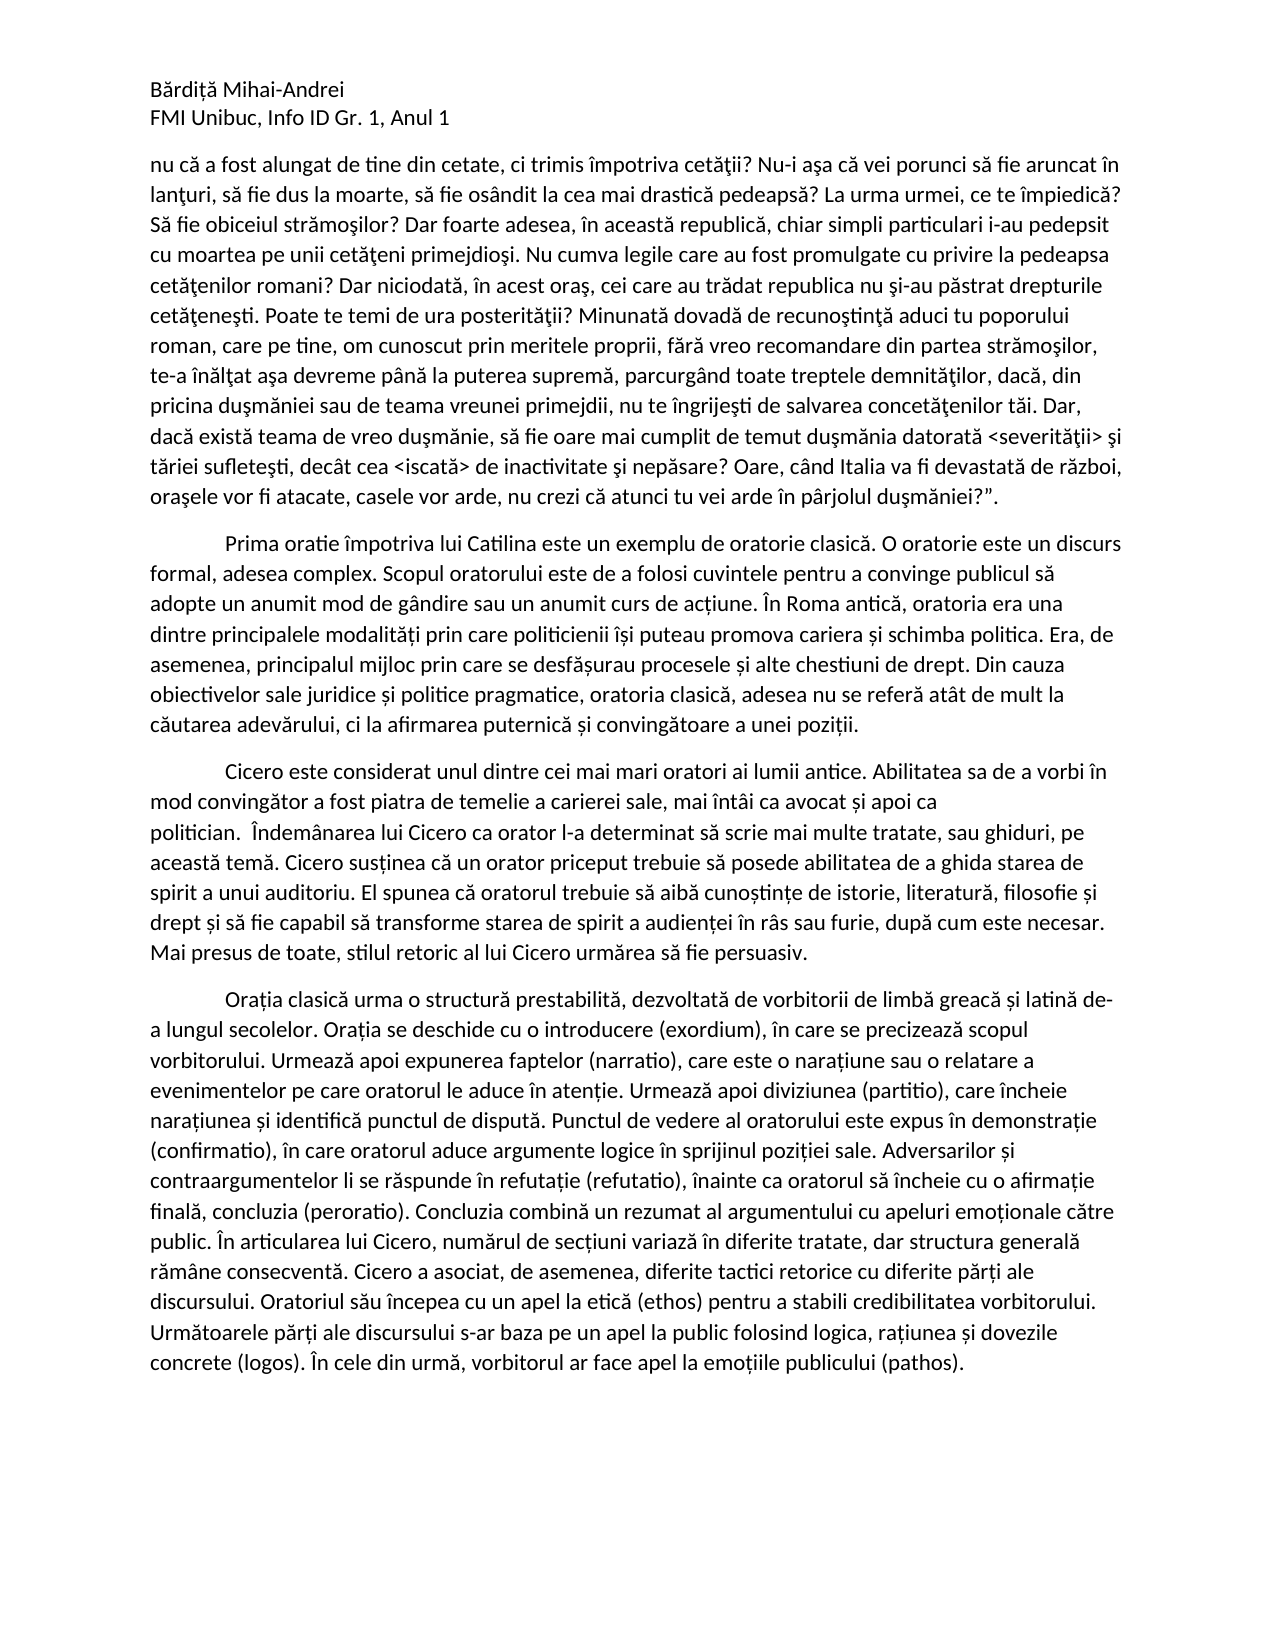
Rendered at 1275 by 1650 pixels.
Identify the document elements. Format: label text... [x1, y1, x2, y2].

text Orația clasică urma o structură prestabilită, dezvoltată de vorbitorii de limbă greacă și latină de-a lungul secolelor. Orația se deschide cu o introducere (exordium), în care se precizează scopul vorbitorului. Urmează apoi expunerea faptelor (narratio), care este o narațiune sau o relatare a evenimentelor pe care oratorul le aduce în atenție. Urmează apoi diviziunea (partitio), care încheie narațiunea și identifică punctul de dispută. Punctul de vedere al oratorului este expus în demonstrație (confirmatio), în care oratorul aduce argumente logice în sprijinul poziției sale. Adversarilor și contraargumentelor li se răspunde în refutație (refutatio), înainte ca oratorul să încheie cu o afirmație finală, concluzia (peroratio). Concluzia combină un rezumat al argumentului cu apeluri emoționale către public. În articularea lui Cicero, numărul de secțiuni variază în diferite tratate, dar structura generală rămâne consecventă. Cicero a asociat, de asemenea, diferite tactici retorice cu diferite părți ale discursului. Oratoriul său începea cu un apel la etică (ethos) pentru a stabili credibilitatea vorbitorului. Următoarele părți ale discursului s-ar baza pe un apel la public folosind logica, rațiunea și dovezile concrete (logos). În cele din urmă, vorbitorul ar face apel la emoțiile publicului (pathos). [150, 985, 1125, 1376]
text Prima oratie împotriva lui Catilina este un exemplu de oratorie clasică. O oratorie este un discurs formal, adesea complex. Scopul oratorului este de a folosi cuvintele pentru a convinge publicul să adopte un anumit mod de gândire sau un anumit curs de acțiune. În Roma antică, oratoria era una dintre principalele modalități prin care politicienii își puteau promova cariera și schimba politica. Era, de asemenea, principalul mijloc prin care se desfășurau procesele și alte chestiuni de drept. Din cauza obiectivelor sale juridice și politice pragmatice, oratoria clasică, adesea nu se referă atât de mult la căutarea adevărului, ci la afirmarea puternică și convingătoare a unei poziții. [150, 529, 1125, 738]
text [150, 150, 1125, 510]
text Cicero este considerat unul dintre cei mai mari oratori ai lumii antice. Abilitatea sa de a vorbi în mod convingător a fost piatra de temelie a carierei sale, mai întâi ca avocat și apoi ca politician. Îndemânarea lui Cicero ca orator l-a determinat să scrie mai multe tratate, sau ghiduri, pe această temă. Cicero susținea că un orator priceput trebuie să posede abilitatea de a ghida starea de spirit a unui auditoriu. El spunea că oratorul trebuie să aibă cunoștințe de istorie, literatură, filosofie și drept și să fie capabil să transforme starea de spirit a audienței în râs sau furie, după cum este necesar. Mai presus de toate, stilul retoric al lui Cicero urmărea să fie persuasiv. [150, 757, 1125, 967]
